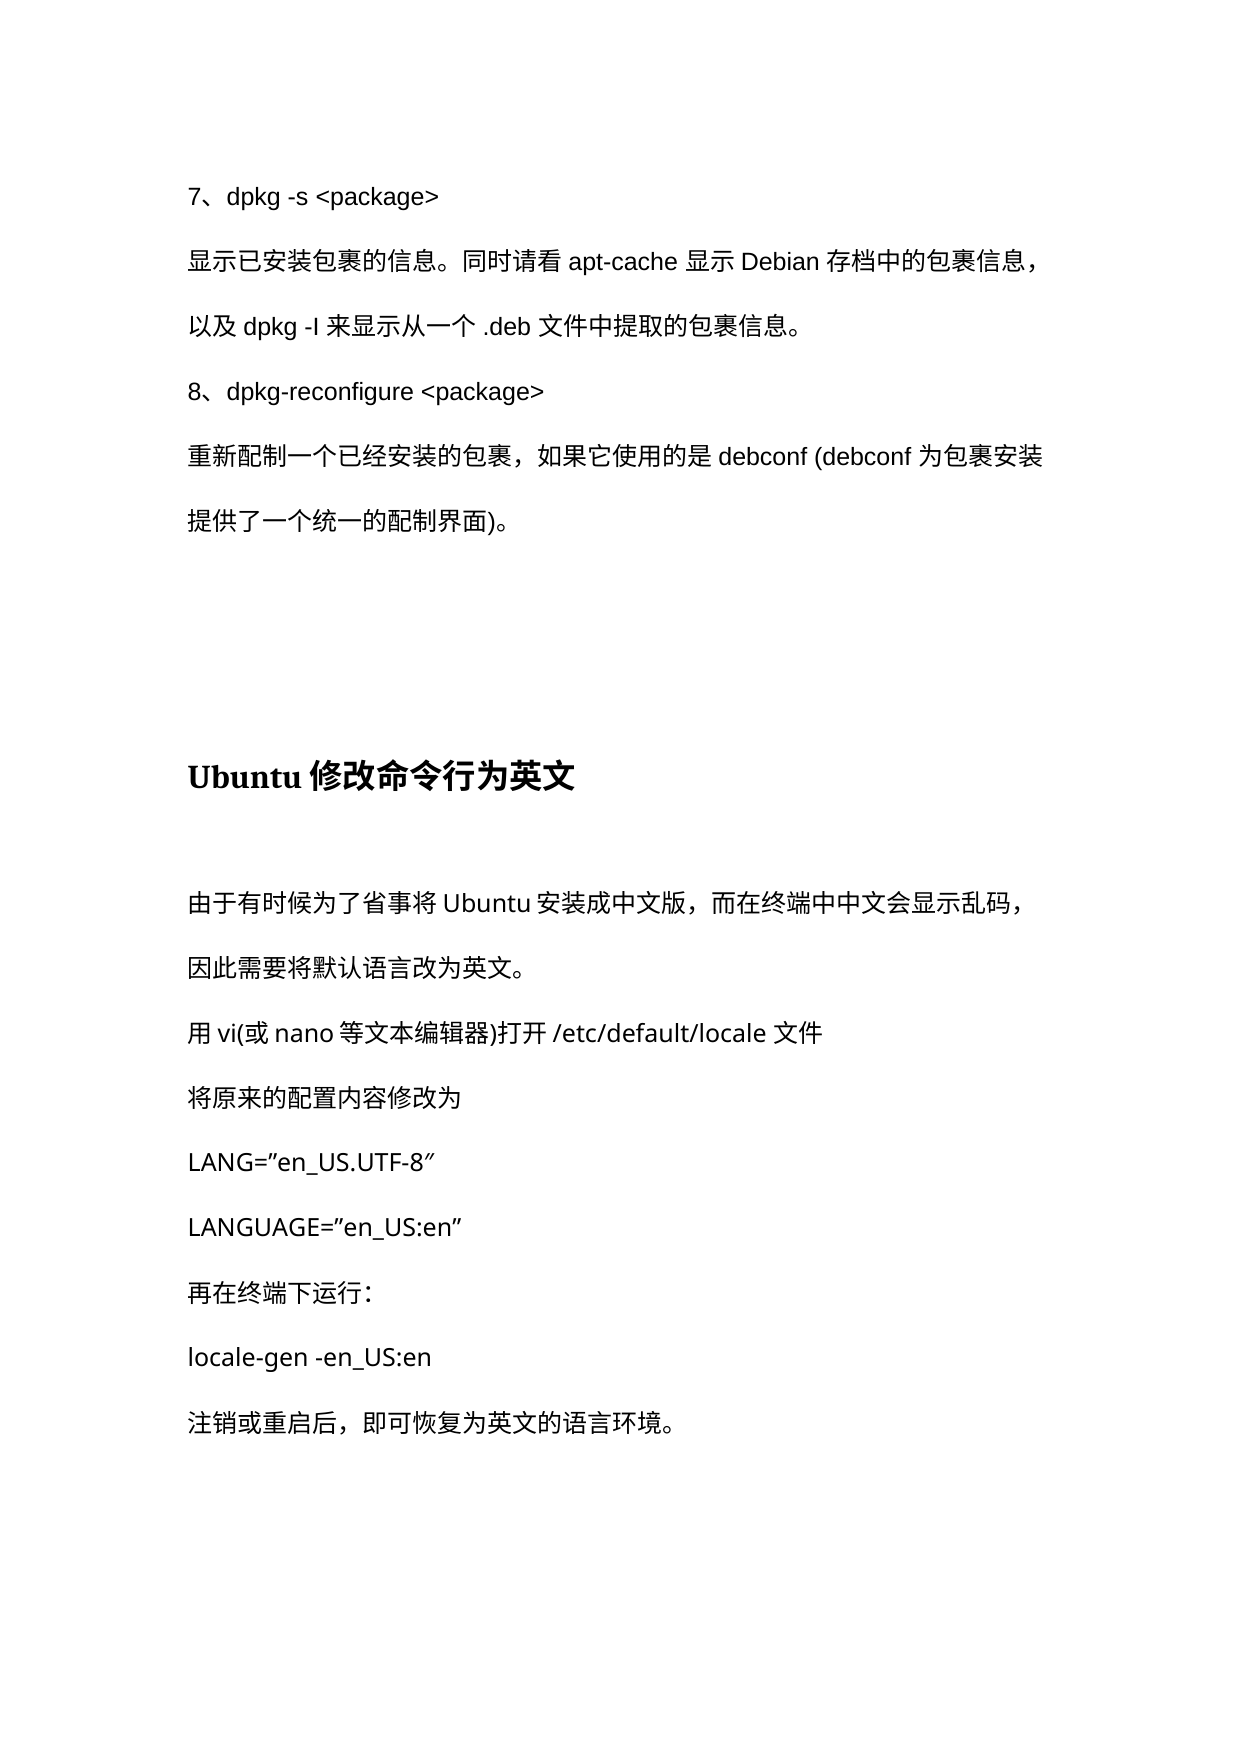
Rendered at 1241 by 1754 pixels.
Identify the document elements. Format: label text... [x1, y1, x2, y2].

text LANGUAGE=”en_US:en” [187, 1194, 1053, 1259]
text locale-gen -en_US:en [187, 1324, 1053, 1389]
text 由于有时候为了省事将Ubuntu安装成中文版，而在终端中中文会显示乱码，因此需要将默认语言改为英文。 [187, 869, 1053, 999]
subtitle Ubuntu修改命令行为英文 [187, 742, 1053, 807]
text 将原来的配置内容修改为 [187, 1064, 1053, 1129]
text 8、dpkg-reconfigure <package> 重新配制一个已经安装的包裹，如果它使用的是 debconf (debconf 为包裹安装提供了一个统一的配制界面)。 [187, 357, 1053, 552]
text 再在终端下运行： [187, 1259, 1053, 1324]
text 用vi(或nano等文本编辑器)打开 /etc/default/locale 文件 [187, 999, 1053, 1064]
text LANG=”en_US.UTF-8″ [187, 1129, 1053, 1194]
text 注销或重启后，即可恢复为英文的语言环境。 [187, 1389, 1053, 1454]
text 7、dpkg -s <package> 显示已安装包裹的信息。同时请看 apt-cache 显示 Debian 存档中的包裹信息，以及 dpkg -I 来显示从一个 .deb 文件中提取的包裹信息。 [187, 162, 1053, 357]
